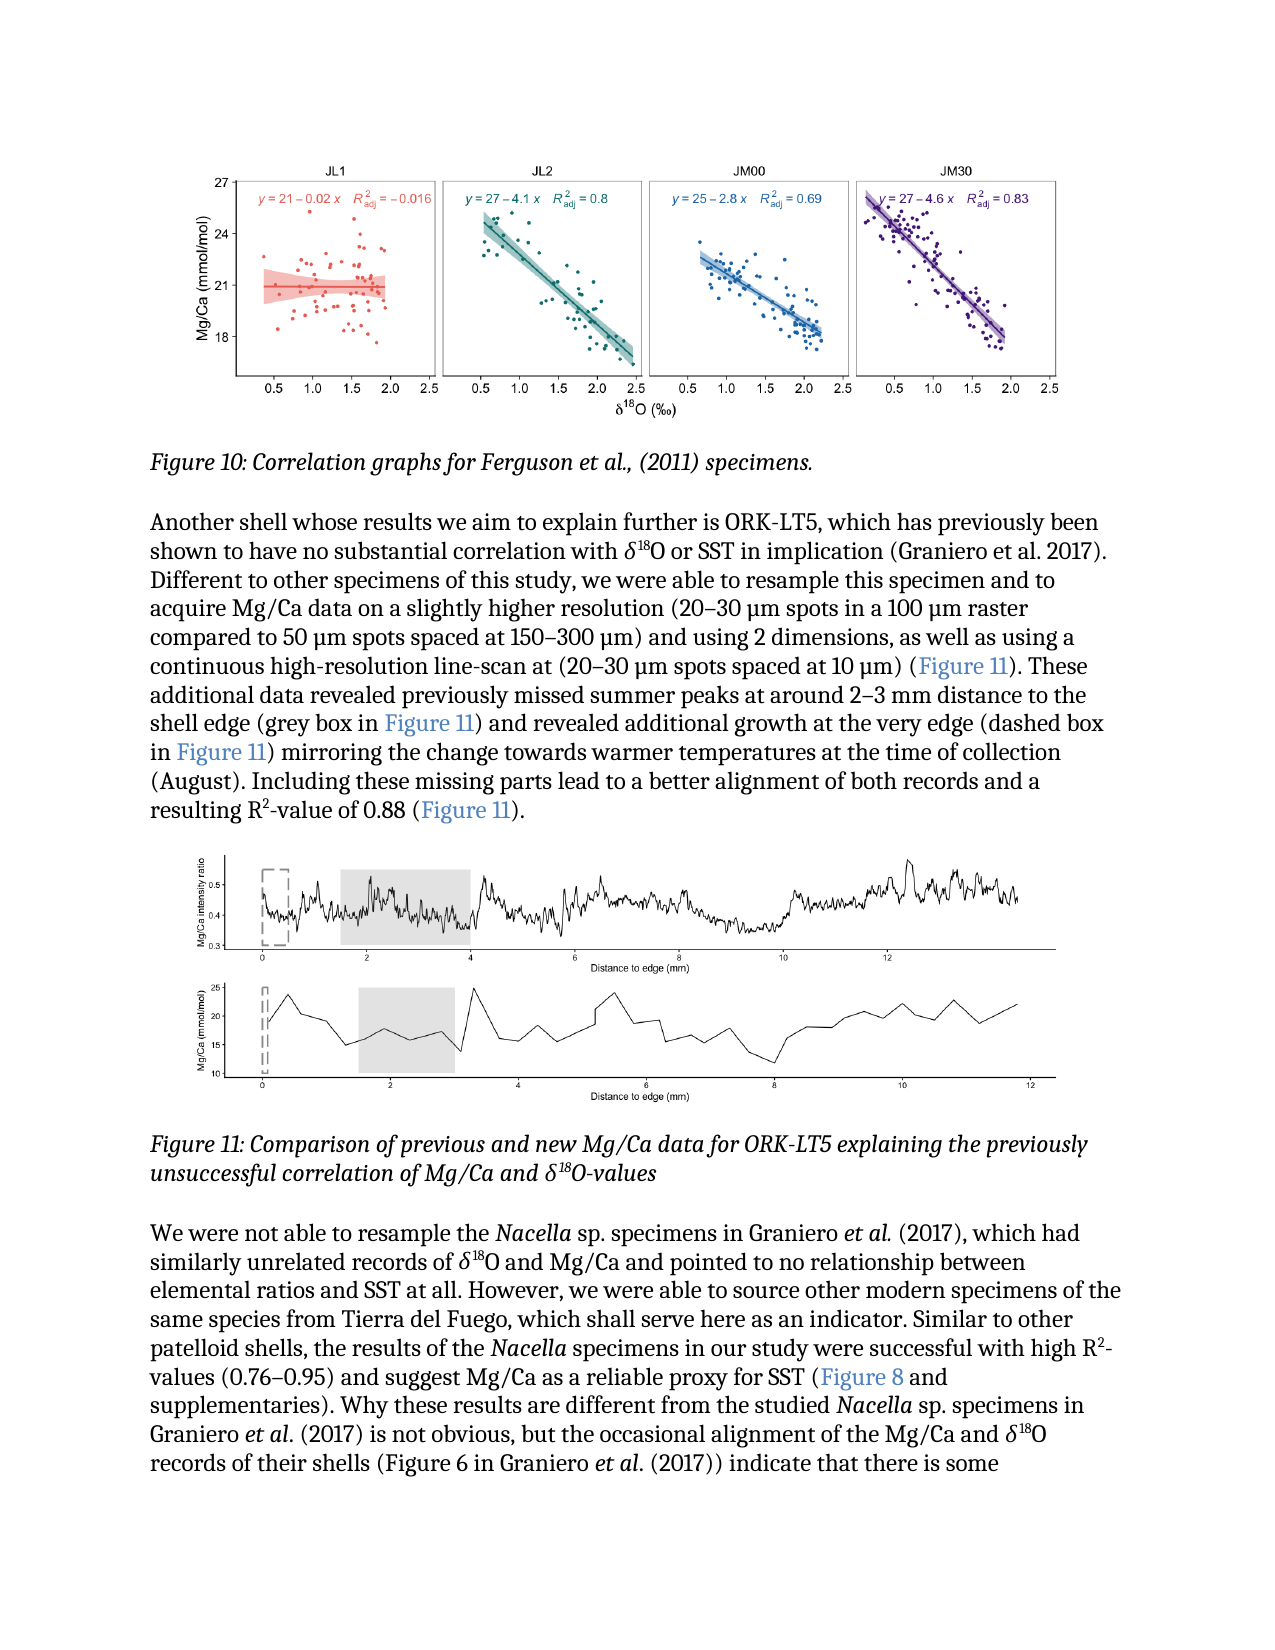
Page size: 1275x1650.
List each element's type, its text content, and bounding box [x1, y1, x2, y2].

table_header Figure 11: Comparison of previous and new Mg/Ca data for ORK-LT5 explaining the previously unsuccessful correlation of Mg/Ca and 18O-values [139, 843, 1114, 1200]
table_header Figure 10: Correlation graphs for Ferguson et al., (2011) specimens. [139, 150, 1114, 489]
picture [188, 153, 1064, 428]
text Another shell whose results we aim to explain further is ORK-LT5, which has previously been shown to have no substantial correlation with 18O or SST in implication (Graniero et al. 2017). Different to other specimens of this study, we were able to resample this specimen and to acquire Mg/Ca data on a slightly higher resolution (20–30 µm spots in a 100 µm raster compared to 50 µm spots spaced at 150–300 µm) and using 2 dimensions, as well as using a continuous high-resolution line-scan at (20–30 µm spots spaced at 10 µm) (Figure 11). These additional data revealed previously missed summer peaks at around 2–3 mm distance to the shell edge (grey box in Figure 11) and revealed additional growth at the very edge (dashed box in Figure 11) mirroring the change towards warmer temperatures at the time of collection (August). Including these missing parts lead to a better alignment of both records and a resulting R2-value of 0.88 (Figure 11). [150, 508, 1125, 824]
picture [188, 846, 1064, 1110]
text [150, 1219, 1125, 1478]
